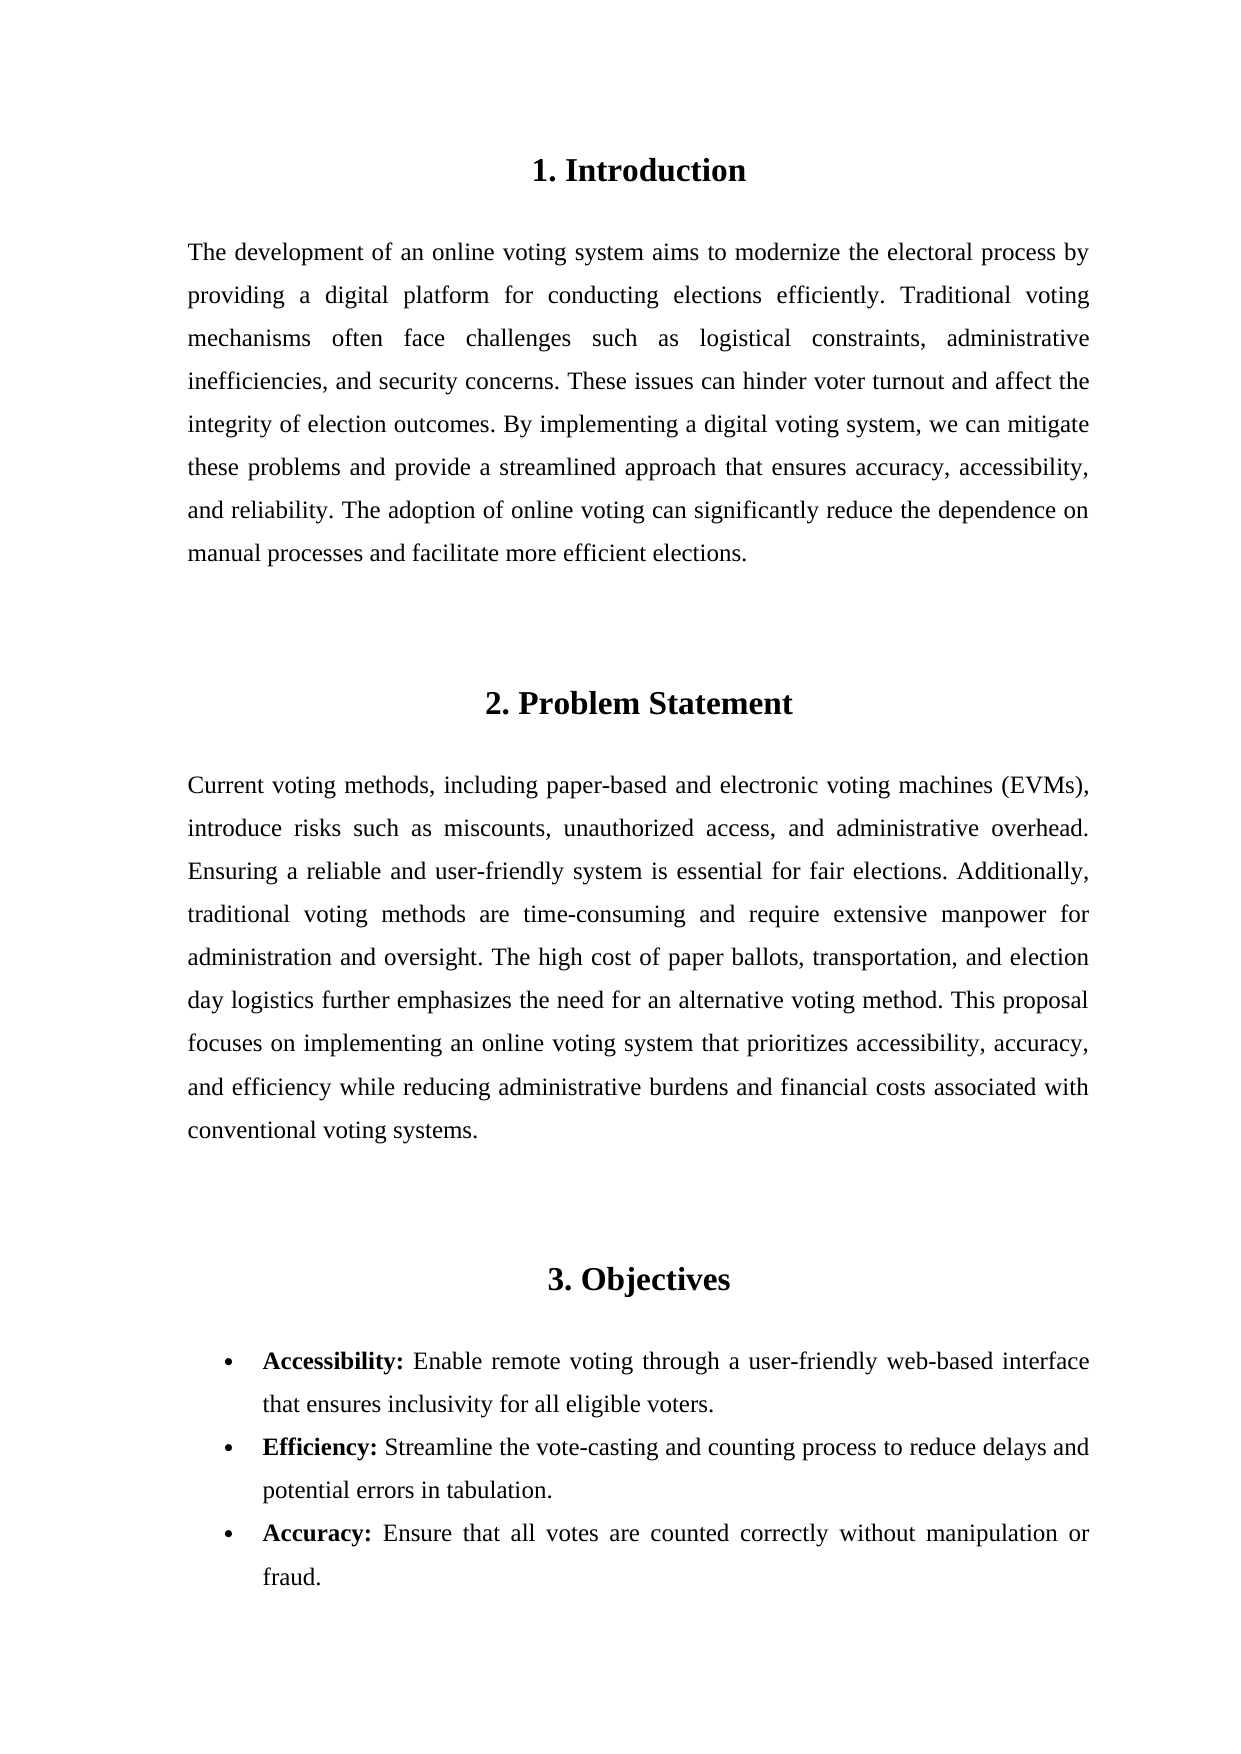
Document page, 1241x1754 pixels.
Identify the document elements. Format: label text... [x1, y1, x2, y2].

text Current voting methods, including paper-based and electronic voting machines (EVMs), introduce risks such as miscounts, unauthorized access, and administrative overhead. Ensuring a reliable and user-friendly system is essential for fair elections. Additionally, traditional voting methods are time-consuming and require extensive manpower for administration and oversight. The high cost of paper ballots, transportation, and election day logistics further emphasizes the need for an alternative voting method. This proposal focuses on implementing an online voting system that prioritizes accessibility, accuracy, and efficiency while reducing administrative burdens and financial costs associated with conventional voting systems. [187, 770, 1090, 1143]
subtitle 1. Introduction [187, 150, 1090, 188]
list Accessibility: Enable remote voting through a user-friendly web-based interface that ensures inclusivity for all eligible voters. [225, 1346, 1090, 1418]
text The development of an online voting system aims to modernize the electoral process by providing a digital platform for conducting elections efficiently. Traditional voting mechanisms often face challenges such as logistical constraints, administrative inefficiencies, and security concerns. These issues can hinder voter turnout and affect the integrity of election outcomes. By implementing a digital voting system, we can mitigate these problems and provide a streamlined approach that ensures accuracy, accessibility, and reliability. The adoption of online voting can significantly reduce the dependence on manual processes and facilitate more efficient elections. [187, 237, 1090, 567]
list Efficiency: Streamline the vote-casting and counting process to reduce delays and potential errors in tabulation. [225, 1432, 1090, 1504]
subtitle 2. Problem Statement [187, 683, 1090, 721]
subtitle 3. Objectives [187, 1259, 1090, 1298]
list Accuracy: Ensure that all votes are counted correctly without manipulation or fraud. [225, 1518, 1090, 1590]
